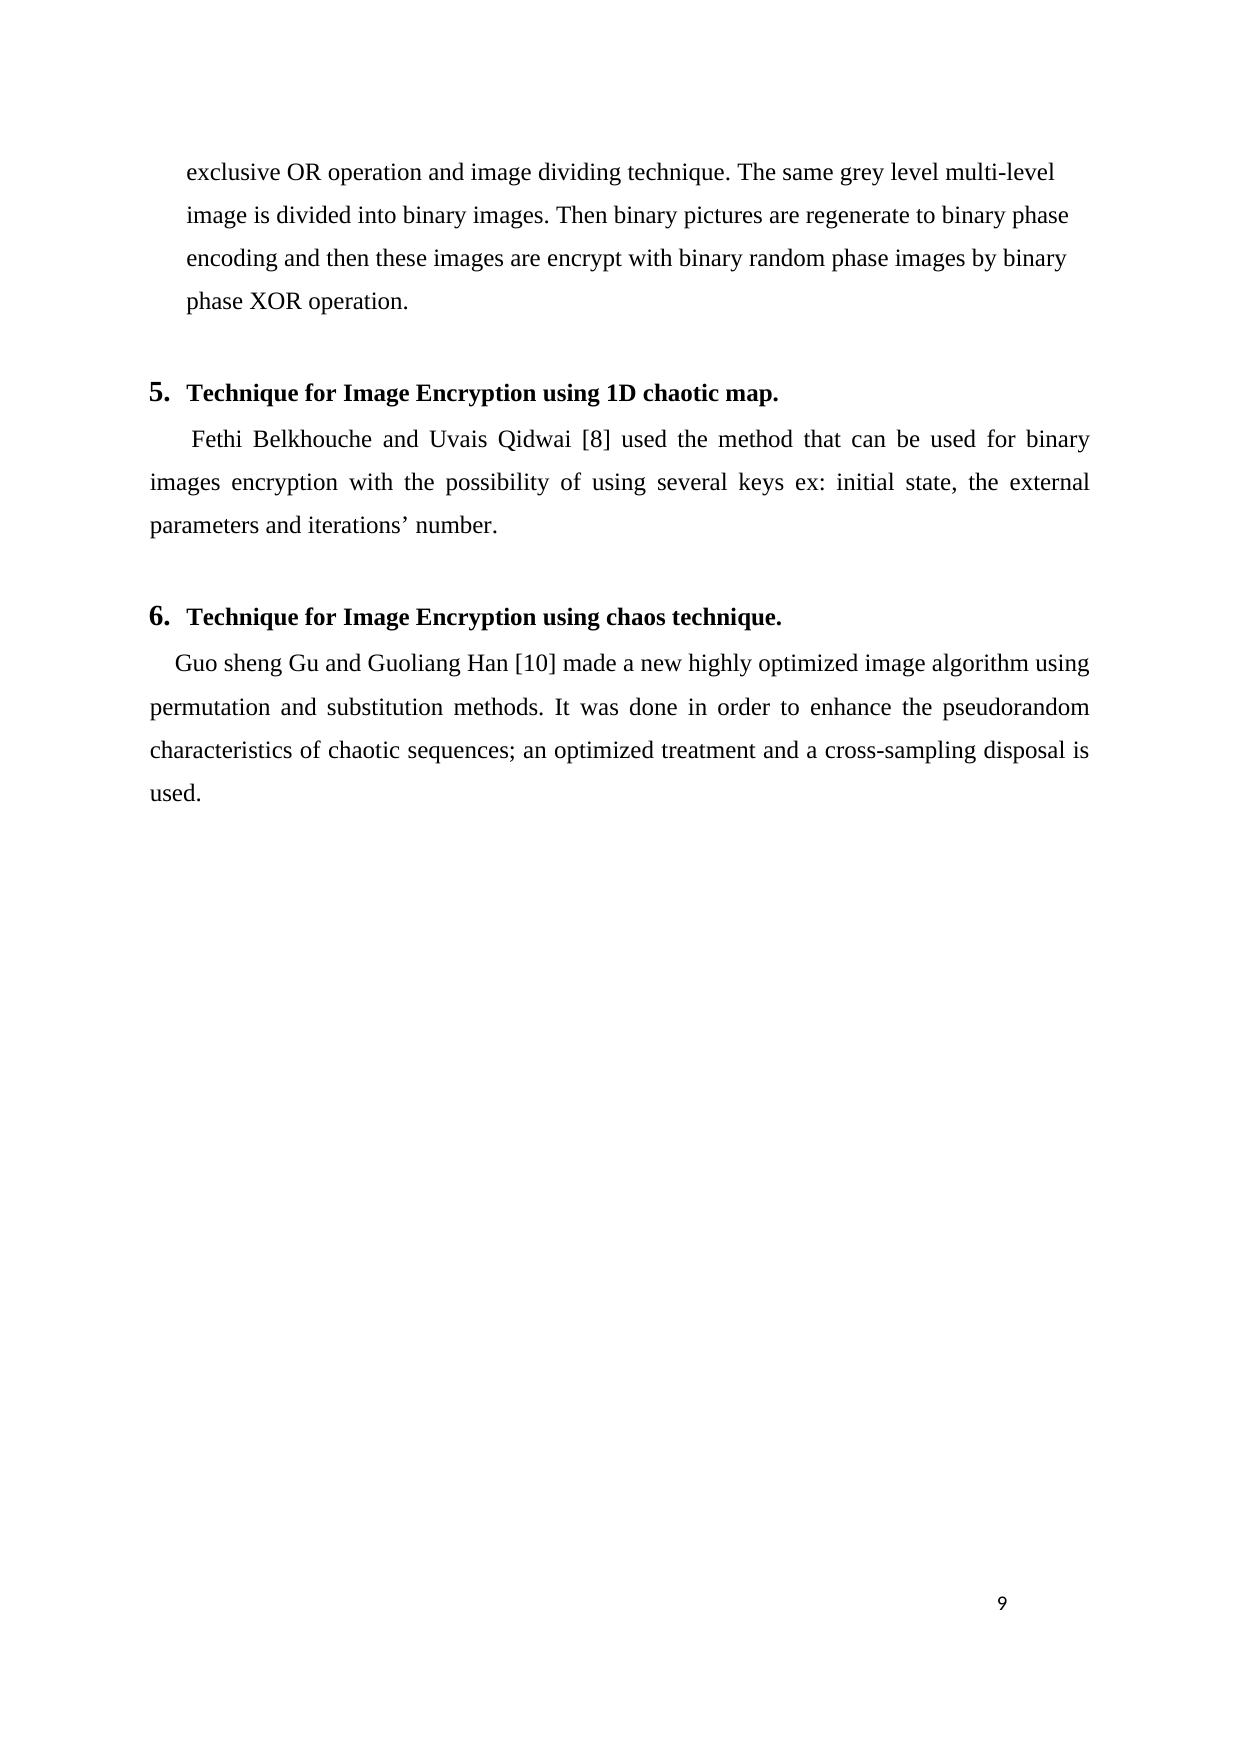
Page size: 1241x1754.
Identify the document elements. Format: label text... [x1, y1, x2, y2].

text Guo sheng Gu and Guoliang Han [10] made a new highly optimized image algorithm using permutation and substitution methods. It was done in order to enhance the pseudorandom characteristics of chaotic sequences; an optimized treatment and a cross-sampling disposal is used. [149, 648, 1091, 807]
list Technique for Image Encryption using 1D chaotic map. [148, 374, 1104, 408]
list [148, 157, 1104, 315]
text Fethi Belkhouche and Uvais Qidwai [8] used the method that can be used for binary images encryption with the possibility of using several keys ex: initial state, the external parameters and iterations’ number. [149, 424, 1091, 539]
list Technique for Image Encryption using chaos technique. [148, 598, 1104, 632]
